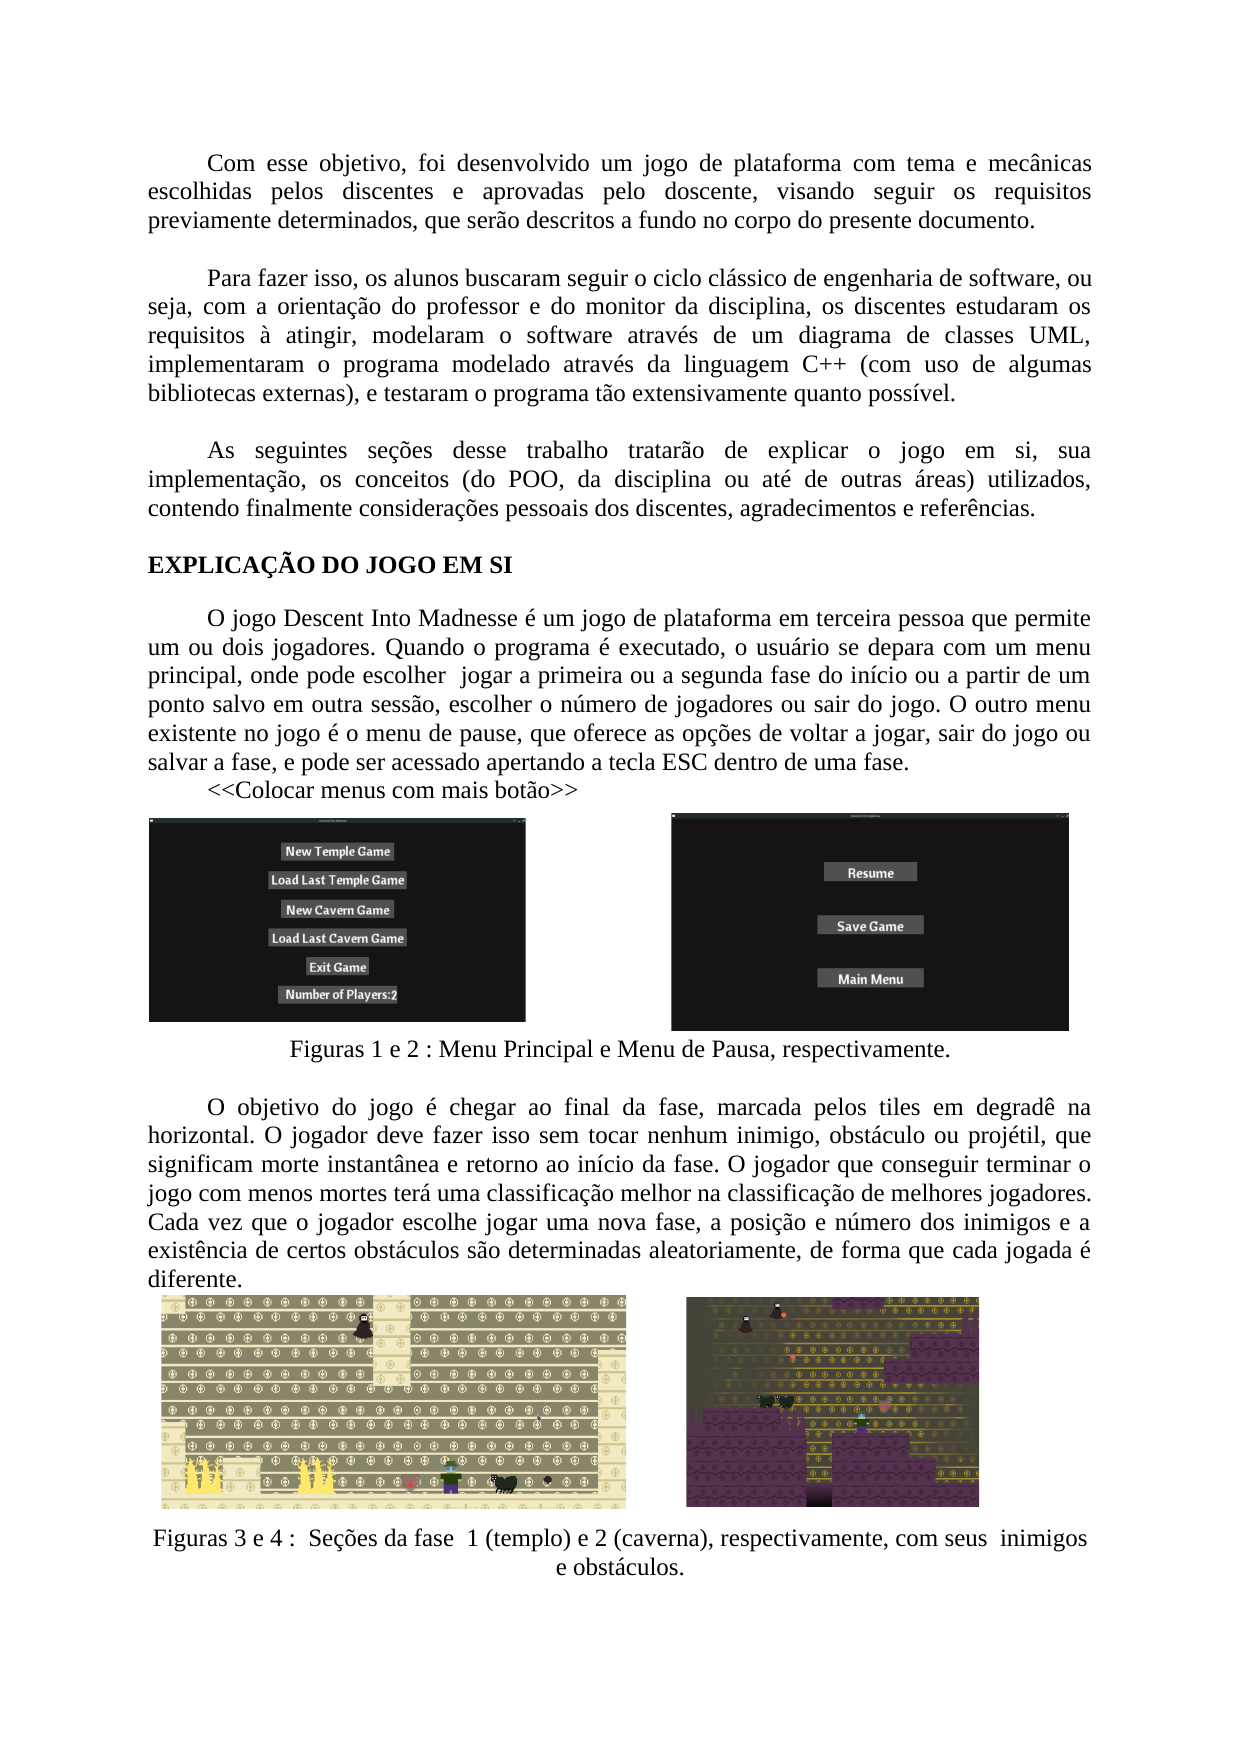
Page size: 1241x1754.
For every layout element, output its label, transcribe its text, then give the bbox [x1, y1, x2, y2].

subtitle EXPLICAÇÃO DO JOGO EM SI [148, 550, 1092, 579]
text As seguintes seções desse trabalho tratarão de explicar o jogo em si, sua implementação, os conceitos (do POO, da disciplina ou até de outras áreas) utilizados, contendo finalmente considerações pessoais dos discentes, agradecimentos e referências. [148, 435, 1092, 521]
text Figuras 1 e 2 : Menu Principal e Menu de Pausa, respectivamente. [148, 1034, 1092, 1063]
text Figuras 3 e 4 : Seções da fase 1 (templo) e 2 (caverna), respectivamente, com seus inimigos e obstáculos. [148, 1523, 1092, 1581]
text <<Colocar menus com mais botão>> [148, 776, 1092, 804]
picture [671, 813, 1069, 1031]
picture [149, 818, 526, 1022]
text seja, com a orientação do professor e do monitor da disciplina, os discentes estudaram os requisitos à atingir, modelaram o software através de um diagrama de classes UML, implementaram o programa modelado através da linguagem C++ (com uso de algumas bibliotecas externas), e testaram o programa tão extensivamente quanto possível. [148, 291, 1092, 406]
picture [686, 1297, 980, 1507]
text Para fazer isso, os alunos buscaram seguir o ciclo clássico de engenharia de software, ou [148, 263, 1092, 291]
text Cada vez que o jogador escolhe jogar uma nova fase, a posição e número dos inimigos e a existência de certos obstáculos são determinadas aleatoriamente, de forma que cada jogada é diferente. [148, 1207, 1092, 1293]
text O objetivo do jogo é chegar ao final da fase, marcada pelos tiles em degradê na horizontal. O jogador deve fazer isso sem tocar nenhum inimigo, obstáculo ou projétil, que significam morte instantânea e retorno ao início da fase. O jogador que conseguir terminar o jogo com menos mortes terá uma classificação melhor na classificação de melhores jogadores. [148, 1092, 1092, 1207]
text O jogo Descent Into Madnesse é um jogo de plataforma em terceira pessoa que permite um ou dois jogadores. Quando o programa é executado, o usuário se depara com um menu principal, onde pode escolher jogar a primeira ou a segunda fase do início ou a partir de um ponto salvo em outra sessão, escolher o número de jogadores ou sair do jogo. O outro menu existente no jogo é o menu de pause, que oferece as opções de voltar a jogar, sair do jogo ou salvar a fase, e pode ser acessado apertando a tecla ESC dentro de uma fase. [148, 603, 1092, 776]
text Com esse objetivo, foi desenvolvido um jogo de plataforma com tema e mecânicas escolhidas pelos discentes e aprovadas pelo doscente, visando seguir os requisitos previamente determinados, que serão descritos a fundo no corpo do presente documento. [148, 148, 1092, 234]
picture [161, 1295, 627, 1509]
